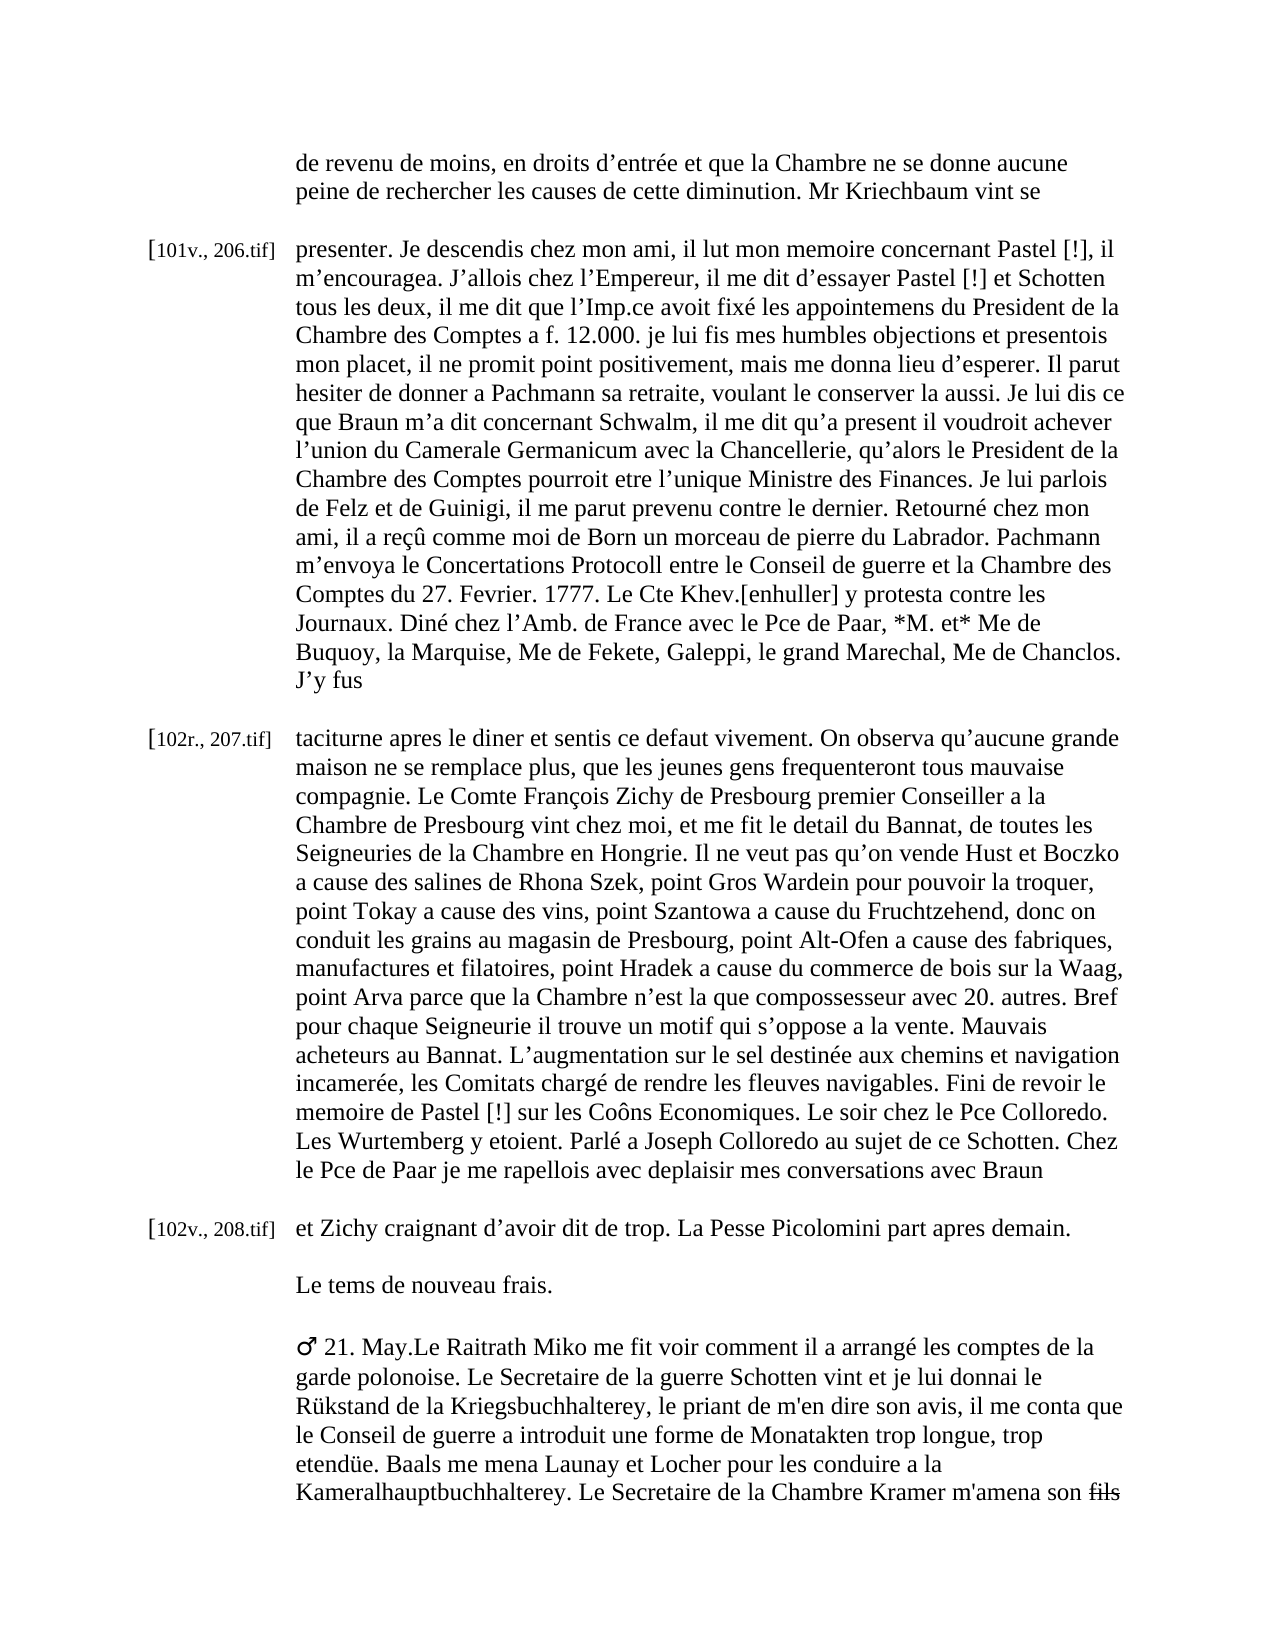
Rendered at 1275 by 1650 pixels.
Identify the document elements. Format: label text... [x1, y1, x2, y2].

text Le tems de nouveau frais. [148, 1271, 1127, 1299]
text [148, 1328, 1127, 1506]
text [101v., 206.tif] presenter. Je descendis chez mon ami, il lut mon memoire concernant Pastel [!], il m’encouragea. J’allois chez l’Empereur, il me dit d’essayer Pastel [!] et Schotten tous les deux, il me dit que l’Imp.ce avoit fixé les appointemens du President de la Chambre des Comptes a f. 12.000. je lui fis mes humbles objections et presentois mon placet, il ne promit point positivement, mais me donna lieu d’esperer. Il parut hesiter de donner a Pachmann sa retraite, voulant le conserver la aussi. Je lui dis ce que Braun m’a dit concernant Schwalm, il me dit qu’a present il voudroit achever l’union du Camerale Germanicum avec la Chancellerie, qu’alors le President de la Chambre des Comptes pourroit etre l’unique Ministre des Finances. Je lui parlois de Felz et de Guinigi, il me parut prevenu contre le dernier. Retourné chez mon ami, il a reçû comme moi de Born un morceau de pierre du Labrador. Pachmann m’envoya le Concertations Protocoll entre le Conseil de guerre et la Chambre des Comptes du 27. Fevrier. 1777. Le Cte Khev.[enhuller] y protesta contre les Journaux. Diné chez l’Amb. de France avec le Pce de Paar, *M. et* Me de Buquoy, la Marquise, Me de Fekete, Galeppi, le grand Marechal, Me de Chanclos. J’y fus [148, 234, 1127, 694]
text [102r., 207.tif] taciturne apres le diner et sentis ce defaut vivement. On observa qu’aucune grande maison ne se remplace plus, que les jeunes gens frequenteront tous mauvaise compagnie. Le Comte François Zichy de Presbourg premier Conseiller a la Chambre de Presbourg vint chez moi, et me fit le detail du Bannat, de toutes les Seigneuries de la Chambre en Hongrie. Il ne veut pas qu’on vende Hust et Boczko a cause des salines de Rhona Szek, point Gros Wardein pour pouvoir la troquer, point Tokay a cause des vins, point Szantowa a cause du Fruchtzehend, donc on conduit les grains au magasin de Presbourg, point Alt-Ofen a cause des fabriques, manufactures et filatoires, point Hradek a cause du commerce de bois sur la Waag, point Arva parce que la Chambre n’est la que compossesseur avec 20. autres. Bref pour chaque Seigneurie il trouve un motif qui s’oppose a la vente. Mauvais acheteurs au Bannat. L’augmentation sur le sel destinée aux chemins et navigation incamerée, les Comitats chargé de rendre les fleuves navigables. Fini de revoir le memoire de Pastel [!] sur les Coôns Economiques. Le soir chez le Pce Colloredo. Les Wurtemberg y etoient. Parlé a Joseph Colloredo au sujet de ce Schotten. Chez le Pce de Paar je me rapellois avec deplaisir mes conversations avec Braun [148, 723, 1127, 1183]
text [148, 148, 1127, 205]
text [102v., 208.tif] et Zichy craignant d’avoir dit de trop. La Pesse Picolomini part apres demain. [148, 1213, 1127, 1241]
